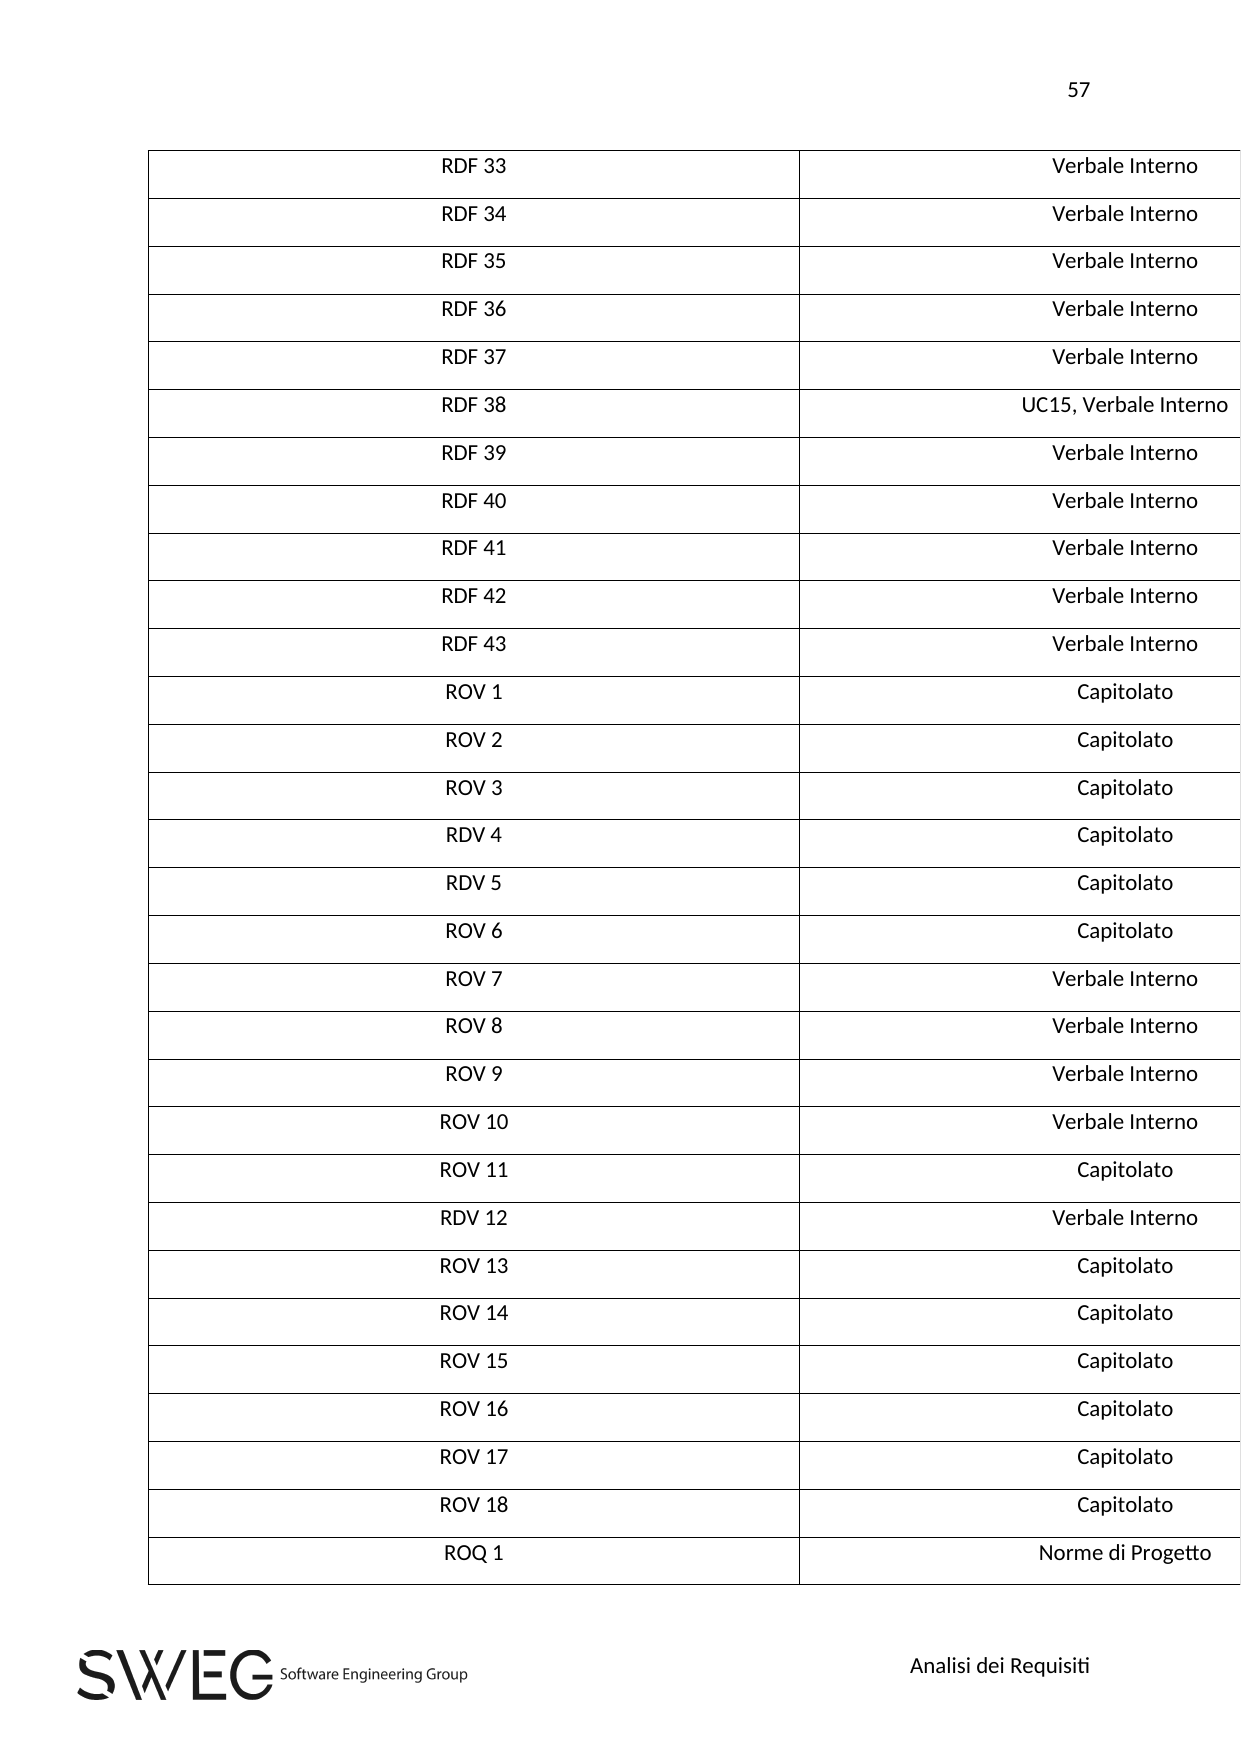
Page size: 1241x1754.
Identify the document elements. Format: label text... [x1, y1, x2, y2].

table_cell Capitolato [800, 916, 1240, 963]
table_cell ROV 18 [149, 1490, 799, 1537]
table_cell ROV 3 [149, 773, 799, 819]
table_cell ROV 9 [149, 1060, 799, 1106]
table_cell Capitolato [800, 868, 1240, 915]
table_cell ROV 1 [149, 677, 799, 724]
table_cell RDV 5 [149, 868, 799, 915]
table_cell Norme di Progetto [800, 1538, 1240, 1584]
table_cell Verbale Interno [800, 295, 1240, 341]
table_cell ROV 7 [149, 964, 799, 1011]
table_cell RDF 39 [149, 438, 799, 485]
table_cell Verbale Interno [800, 1012, 1240, 1058]
table_cell ROV 17 [149, 1442, 799, 1489]
table_cell Verbale Interno [800, 964, 1240, 1011]
table_cell ROV 16 [149, 1394, 799, 1441]
table_cell ROQ 1 [149, 1538, 799, 1584]
table_cell Verbale Interno [800, 438, 1240, 485]
table_cell Capitolato [800, 1442, 1240, 1489]
table_cell RDF 42 [149, 581, 799, 628]
table_cell ROV 2 [149, 725, 799, 772]
table_cell Capitolato [800, 773, 1240, 819]
table_cell Capitolato [800, 1394, 1240, 1441]
table_cell ROV 10 [149, 1107, 799, 1154]
table_cell RDF 41 [149, 534, 799, 580]
table_cell RDF 35 [149, 247, 799, 293]
table_cell RDV 12 [149, 1203, 799, 1250]
table_cell RDF 38 [149, 390, 799, 437]
table_cell Capitolato [800, 1490, 1240, 1537]
table_cell ROV 13 [149, 1251, 799, 1297]
picture [77, 1650, 468, 1700]
table_cell Capitolato [800, 820, 1240, 867]
table_cell RDF 43 [149, 629, 799, 676]
table_cell UC15, Verbale Interno [800, 390, 1240, 437]
table_cell ROV 11 [149, 1155, 799, 1202]
table_cell ROV 8 [149, 1012, 799, 1058]
table_cell RDF 33 [149, 151, 799, 198]
table_cell Capitolato [800, 1299, 1240, 1345]
table_cell Capitolato [800, 1346, 1240, 1393]
table_cell Verbale Interno [800, 1203, 1240, 1250]
table_cell Verbale Interno [800, 534, 1240, 580]
table_cell RDF 40 [149, 486, 799, 532]
table_cell RDF 34 [149, 199, 799, 246]
table_cell Verbale Interno [800, 1060, 1240, 1106]
table_cell ROV 15 [149, 1346, 799, 1393]
table_cell RDF 37 [149, 342, 799, 389]
table_cell Verbale Interno [800, 199, 1240, 246]
table_cell Capitolato [800, 725, 1240, 772]
table_cell Capitolato [800, 1251, 1240, 1297]
table_cell Verbale Interno [800, 151, 1240, 198]
table_cell Capitolato [800, 1155, 1240, 1202]
table_cell Verbale Interno [800, 247, 1240, 293]
table_cell Verbale Interno [800, 629, 1240, 676]
table_cell ROV 6 [149, 916, 799, 963]
table_cell Verbale Interno [800, 486, 1240, 532]
table_cell Verbale Interno [800, 342, 1240, 389]
table_cell Verbale Interno [800, 1107, 1240, 1154]
table_cell Capitolato [800, 677, 1240, 724]
table_cell RDV 4 [149, 820, 799, 867]
table_cell RDF 36 [149, 295, 799, 341]
table_cell ROV 14 [149, 1299, 799, 1345]
table_cell Verbale Interno [800, 581, 1240, 628]
